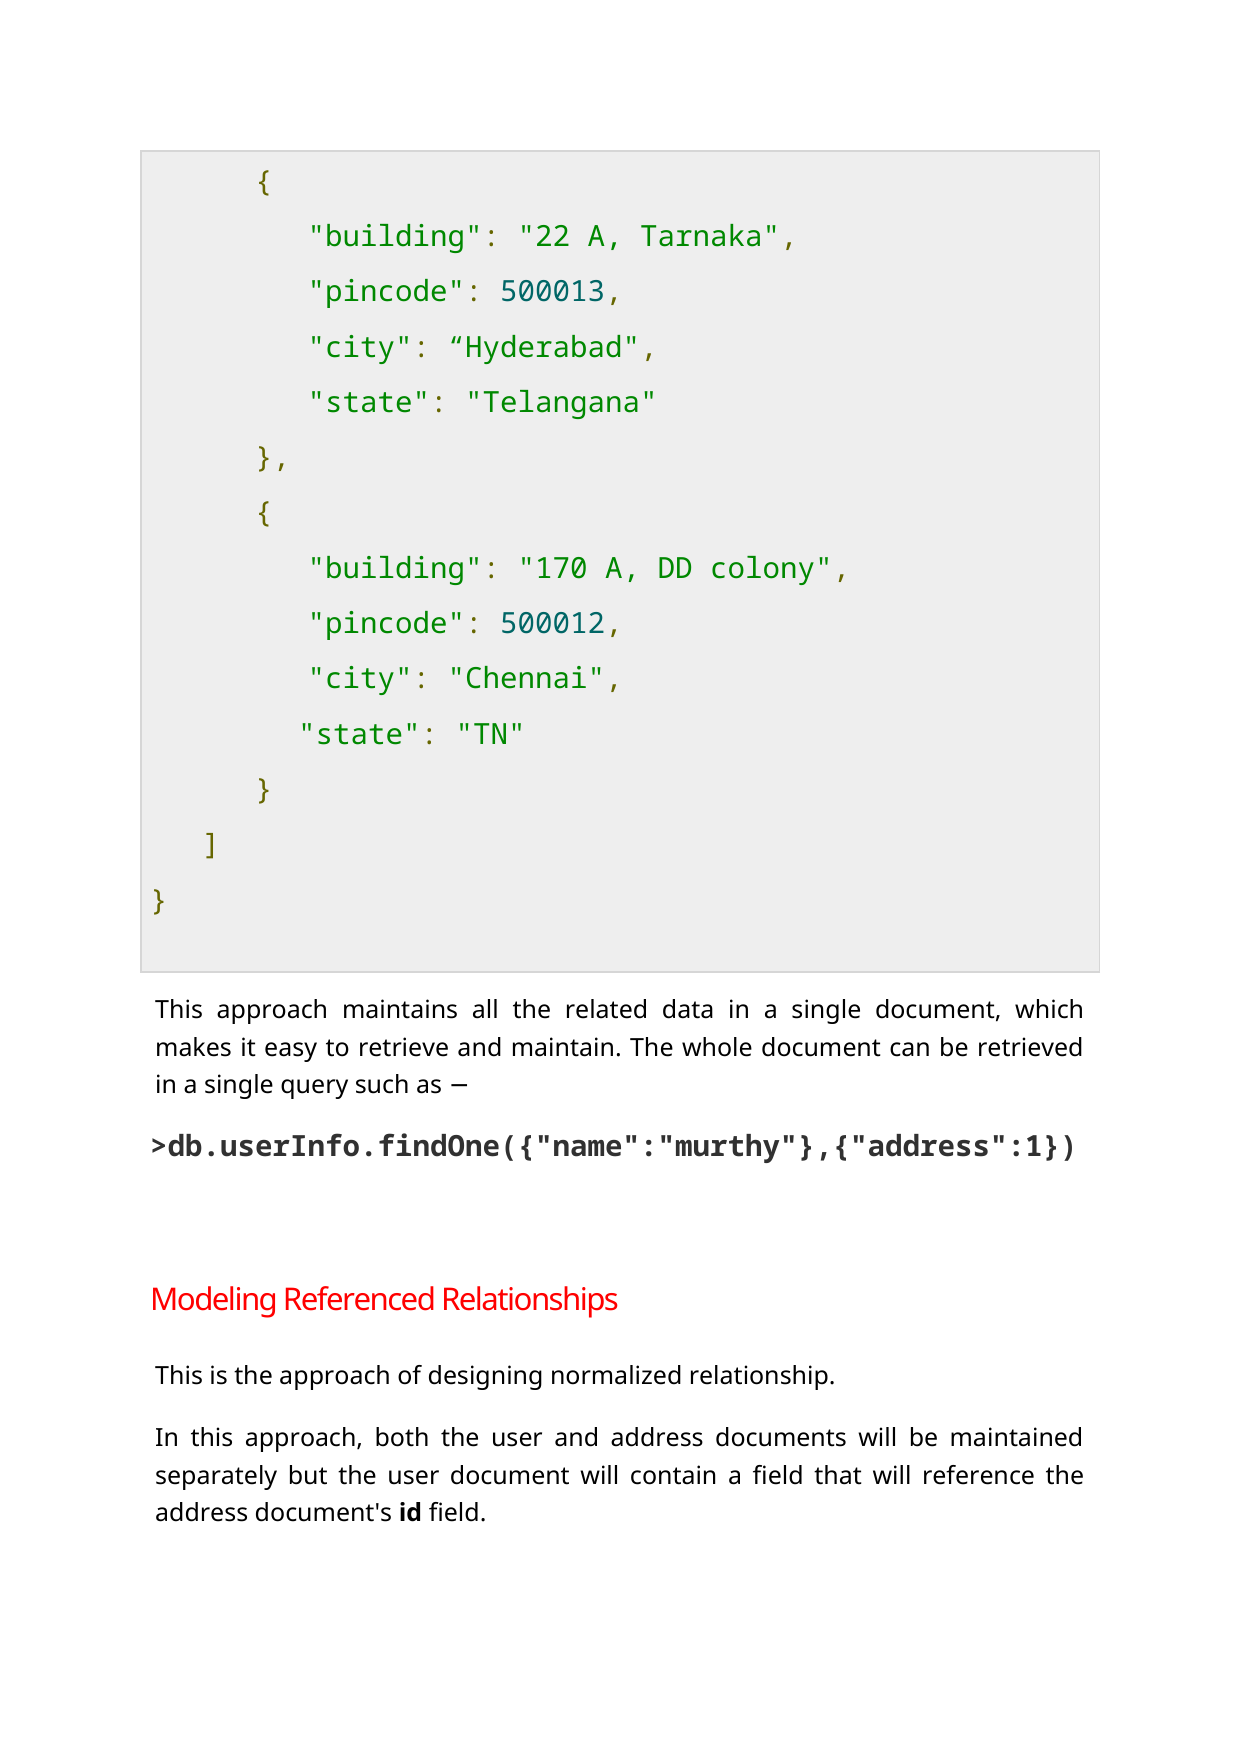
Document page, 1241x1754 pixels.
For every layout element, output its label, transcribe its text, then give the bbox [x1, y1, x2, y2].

text "city": “Hyderabad", [142, 316, 1099, 366]
text { [142, 152, 1099, 199]
text In this approach, both the user and address documents will be maintained separately but the user document will contain a field that will reference the address document's id field. [155, 1417, 1085, 1529]
text "state": "Telangana" [142, 371, 1099, 421]
text ] [142, 814, 1099, 863]
text }, [142, 427, 1099, 476]
text "city": "Chennai", [142, 648, 1099, 697]
text This is the approach of designing normalized relationship. [155, 1354, 1085, 1392]
text } [142, 758, 1099, 808]
text Modeling Referenced Relationships [150, 1277, 1090, 1319]
text "state": "TN" [142, 703, 1099, 753]
text "pincode": 500012, [142, 592, 1099, 642]
text "pincode": 500013, [142, 261, 1099, 310]
text >db.userInfo.findOne({"name":"murthy"},{"address":1}) [150, 1126, 1090, 1165]
text { [142, 482, 1099, 531]
text "building": "22 A, Tarnaka", [142, 205, 1099, 255]
text This approach maintains all the related data in a single document, which makes it easy to retrieve and maintain. The whole document can be retrieved in a single query such as − [155, 988, 1085, 1101]
text } [142, 869, 1099, 919]
text "building": "170 A, DD colony", [142, 537, 1099, 587]
